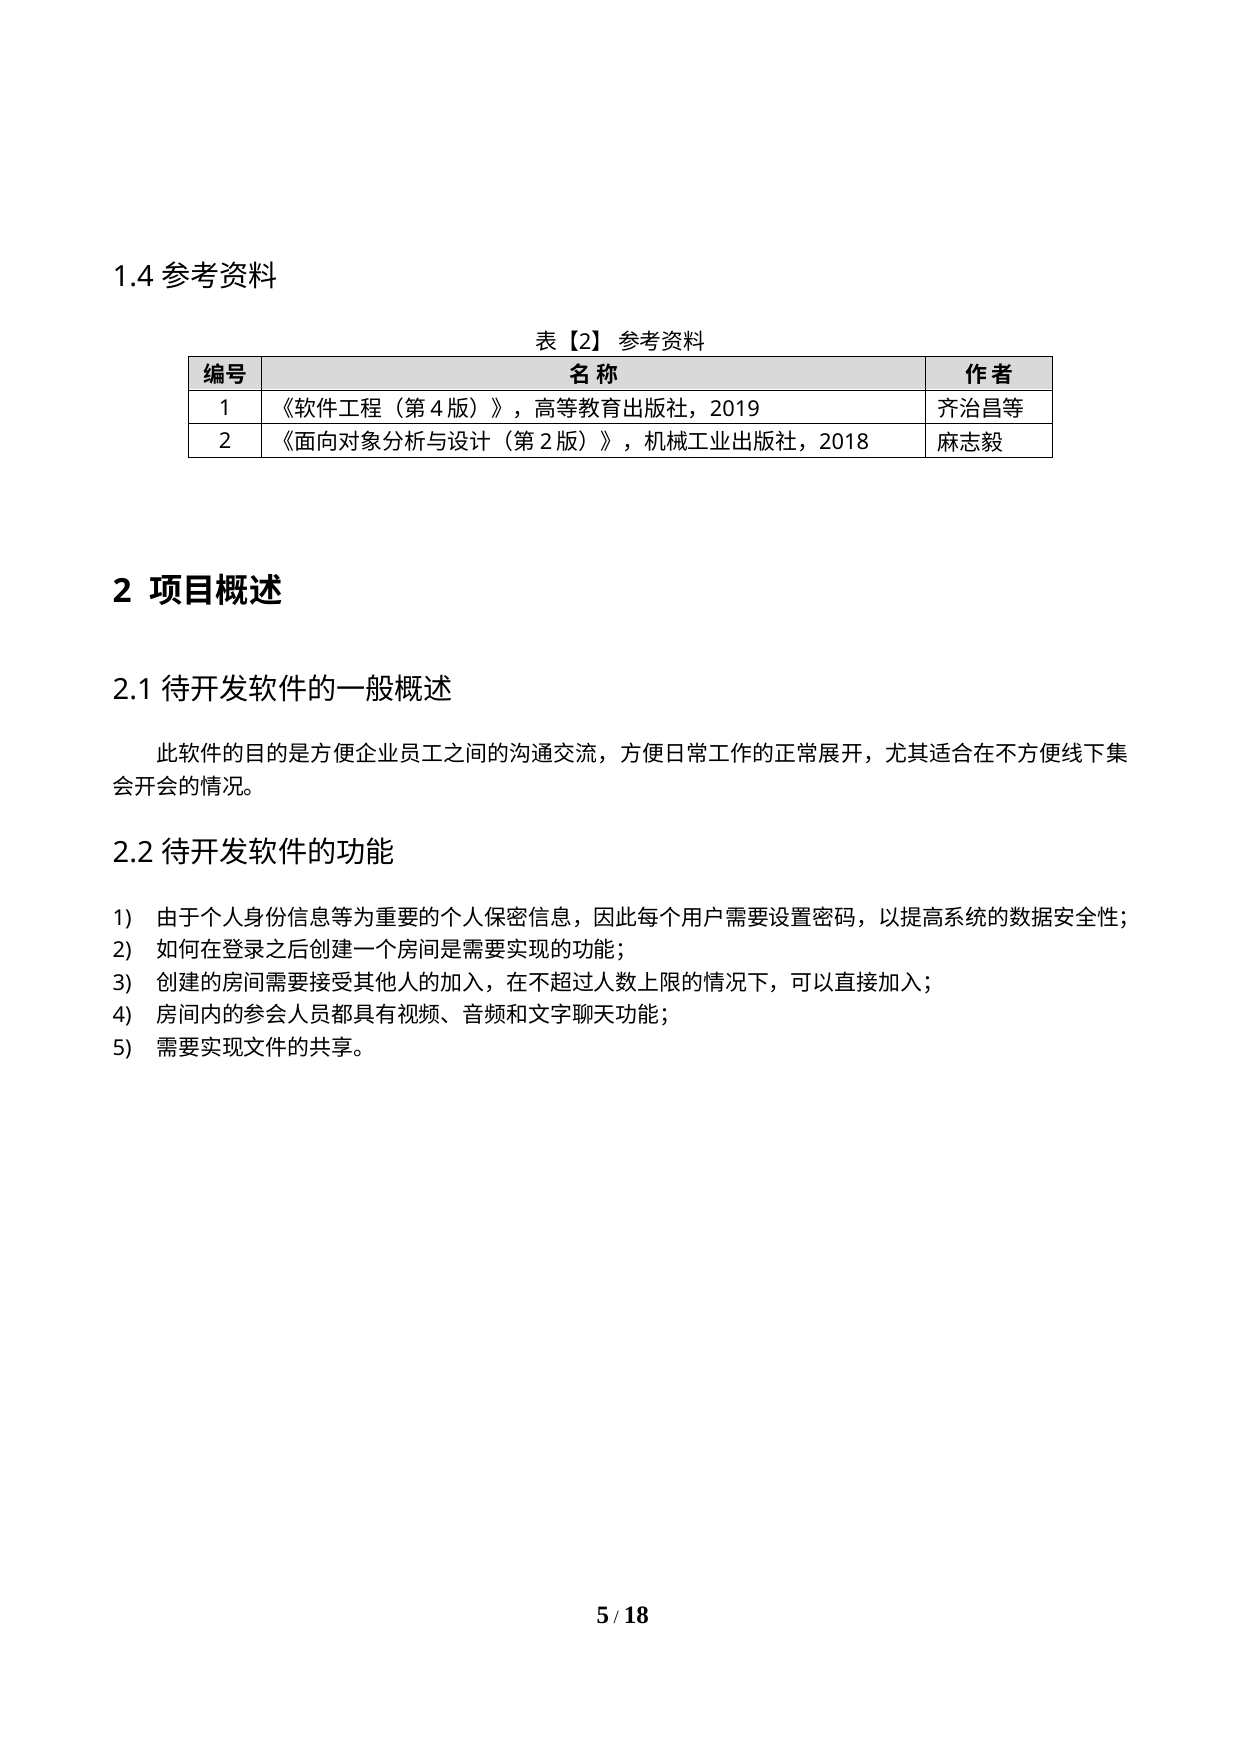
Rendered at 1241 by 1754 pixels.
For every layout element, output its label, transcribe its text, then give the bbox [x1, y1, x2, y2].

list 创建的房间需要接受其他人的加入，在不超过人数上限的情况下，可以直接加入； [112, 964, 1128, 997]
table_cell 麻志毅 [926, 424, 1052, 457]
text 2 项目概述 [112, 556, 1128, 621]
text 此软件的目的是方便企业员工之间的沟通交流，方便日常工作的正常展开，尤其适合在不方便线下集会开会的情况。 [112, 736, 1128, 801]
list 由于个人身份信息等为重要的个人保密信息，因此每个用户需要设置密码，以提高系统的数据安全性； [112, 899, 1128, 932]
table_cell 《软件工程（第4版）》，高等教育出版社，2019 [262, 391, 925, 423]
text 2.1 待开发软件的一般概述 [112, 654, 1128, 719]
table_header 名 称 [262, 357, 925, 389]
list 房间内的参会人员都具有视频、音频和文字聊天功能； [112, 997, 1128, 1029]
list 需要实现文件的共享。 [112, 1029, 1128, 1062]
table_cell 《面向对象分析与设计（第2版）》，机械工业出版社，2018 [262, 424, 925, 457]
table_header 作 者 [926, 357, 1052, 389]
text 2.2 待开发软件的功能 [112, 818, 1128, 883]
table_header 编号 [189, 357, 261, 389]
table_cell 2 [189, 424, 261, 457]
table_cell 1 [189, 391, 261, 423]
text 1.4 参考资料 [112, 242, 1128, 307]
list 如何在登录之后创建一个房间是需要实现的功能； [112, 932, 1128, 964]
text 表【2】 参考资料 [112, 323, 1128, 356]
table_cell 齐治昌等 [926, 391, 1052, 423]
